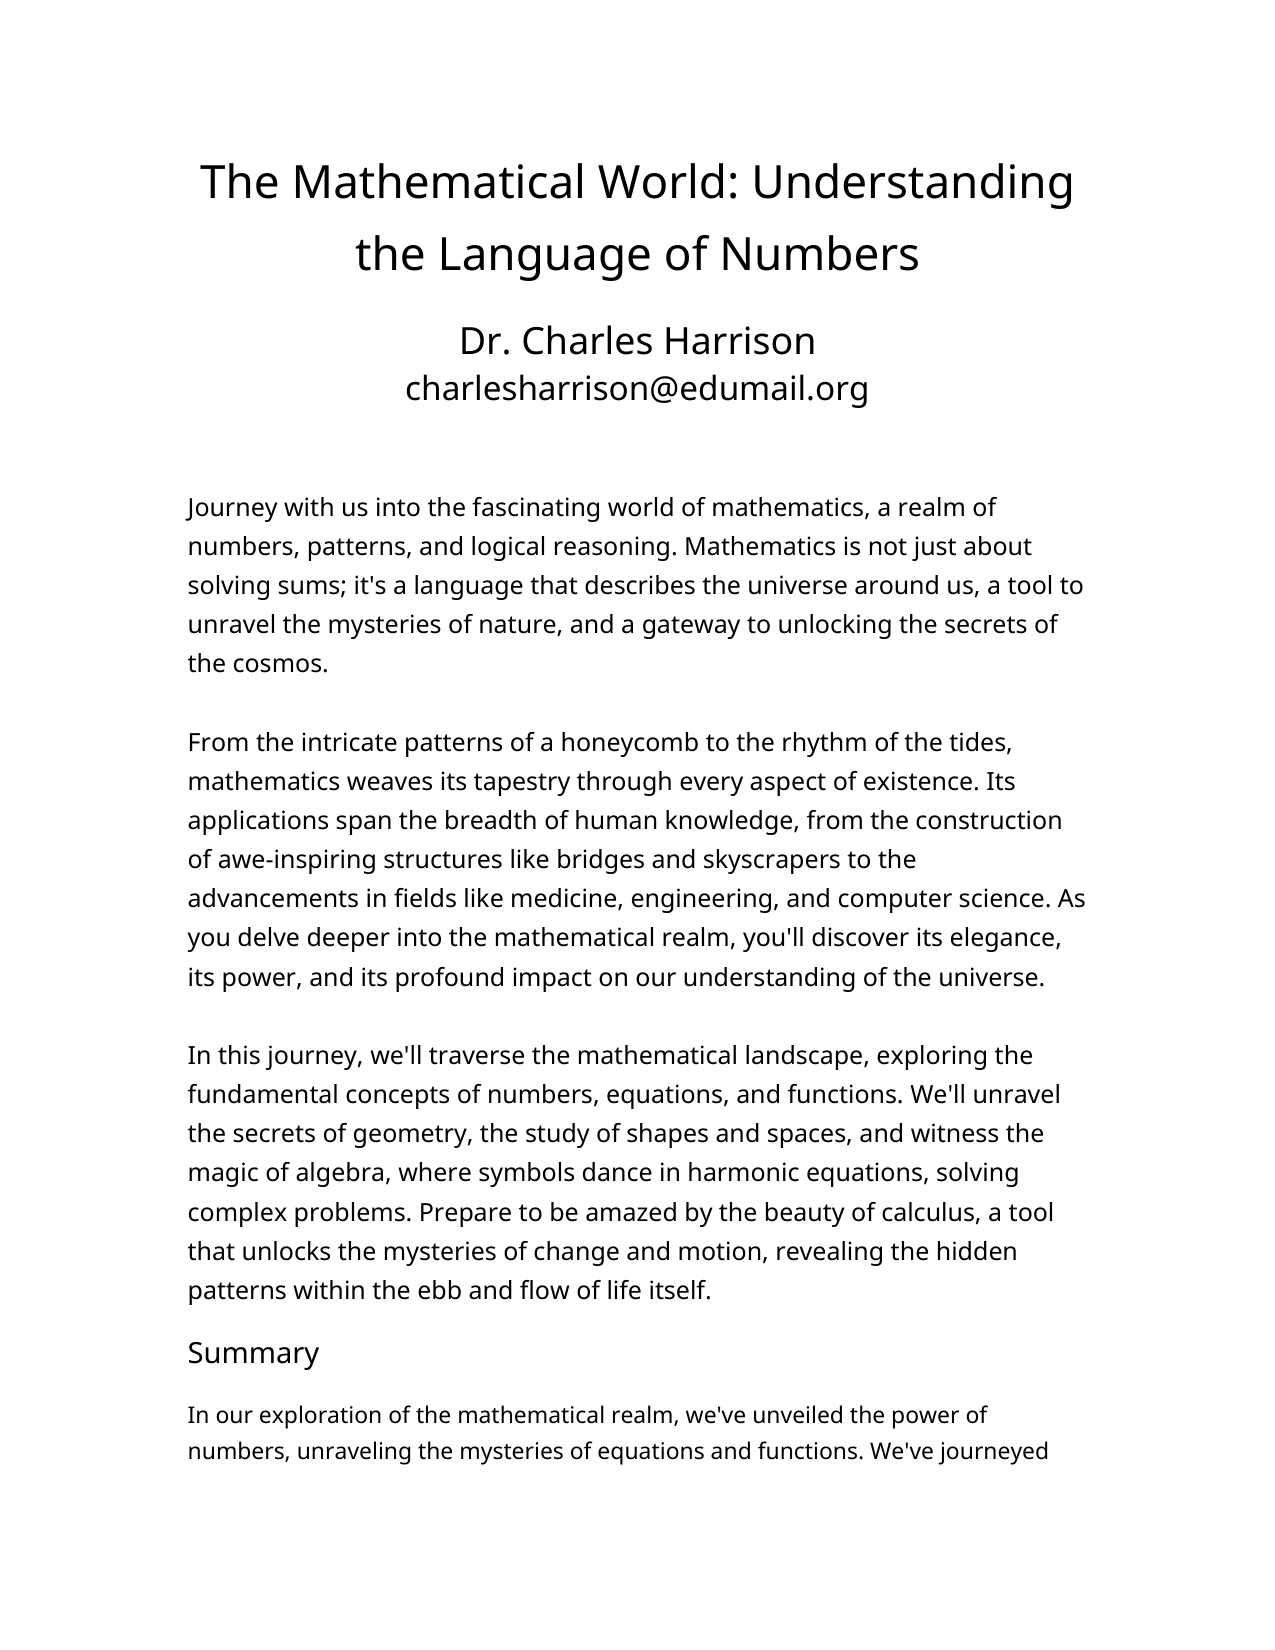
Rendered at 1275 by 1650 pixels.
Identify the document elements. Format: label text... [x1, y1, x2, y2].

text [187, 1399, 1087, 1466]
text Journey with us into the fascinating world of mathematics, a realm of numbers, patterns, and logical reasoning. Mathematics is not just about solving sums; it's a language that describes the universe around us, a tool to unravel the mysteries of nature, and a gateway to unlocking the secrets of the cosmos. From the intricate patterns of a honeycomb to the rhythm of the tides, mathematics weaves its tapestry through every aspect of existence. Its applications span the breadth of human knowledge, from the construction of awe-inspiring structures like bridges and skyscrapers to the advancements in fields like medicine, engineering, and computer science. As you delve deeper into the mathematical realm, you'll discover its elegance, its power, and its profound impact on our understanding of the universe. In this journey, we'll traverse the mathematical landscape, exploring the fundamental concepts of numbers, equations, and functions. We'll unravel the secrets of geometry, the study of shapes and spaces, and witness the magic of algebra, where symbols dance in harmonic equations, solving complex problems. Prepare to be amazed by the beauty of calculus, a tool that unlocks the mysteries of change and motion, revealing the hidden patterns within the ebb and flow of life itself. [187, 489, 1087, 1307]
text The Mathematical World: Understanding the Language of Numbers [187, 150, 1087, 284]
text Summary [187, 1333, 1087, 1372]
text Dr. Charles Harrison [187, 314, 1087, 365]
text charlesharrison@edumail.org [187, 365, 1087, 411]
